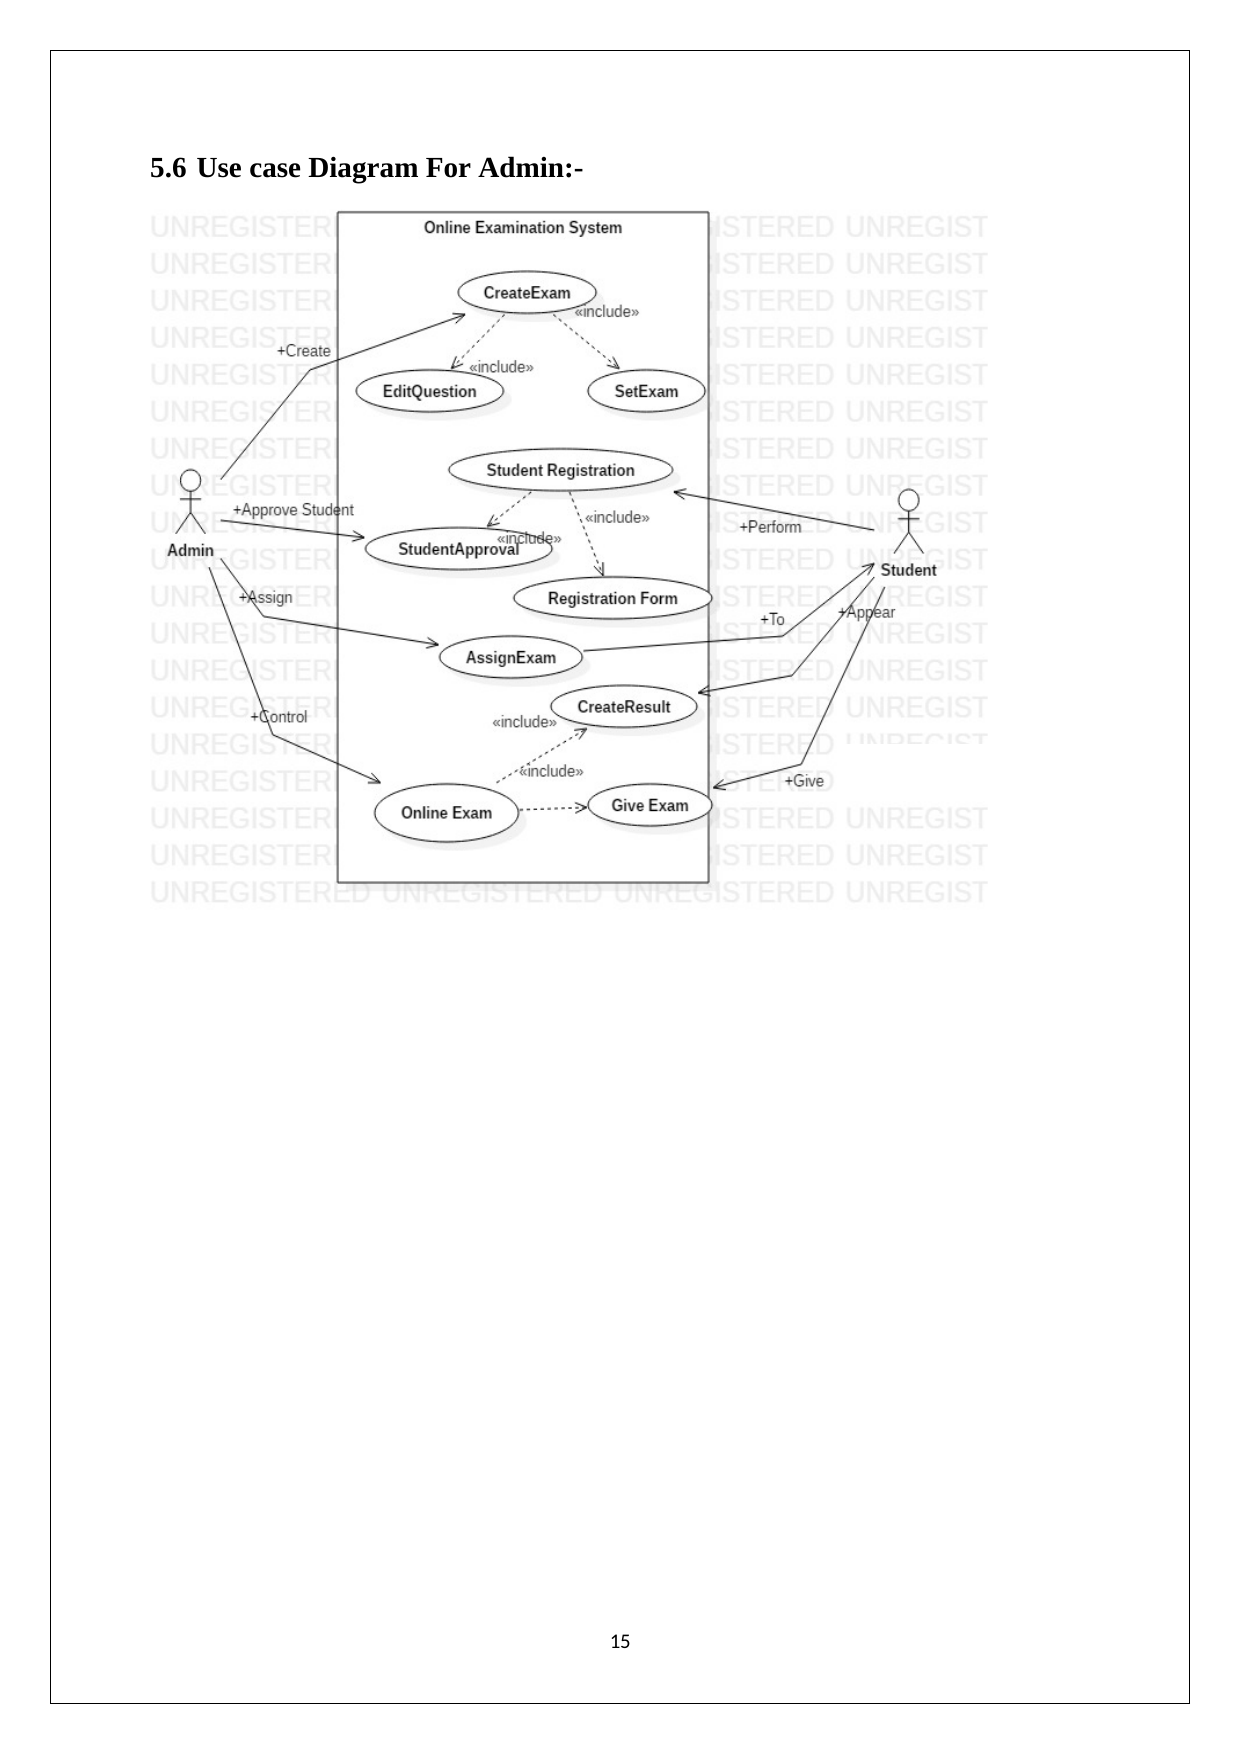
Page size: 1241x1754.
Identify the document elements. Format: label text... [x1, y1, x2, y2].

list Use case Diagram For Admin:- [150, 150, 1090, 183]
picture [150, 200, 988, 932]
